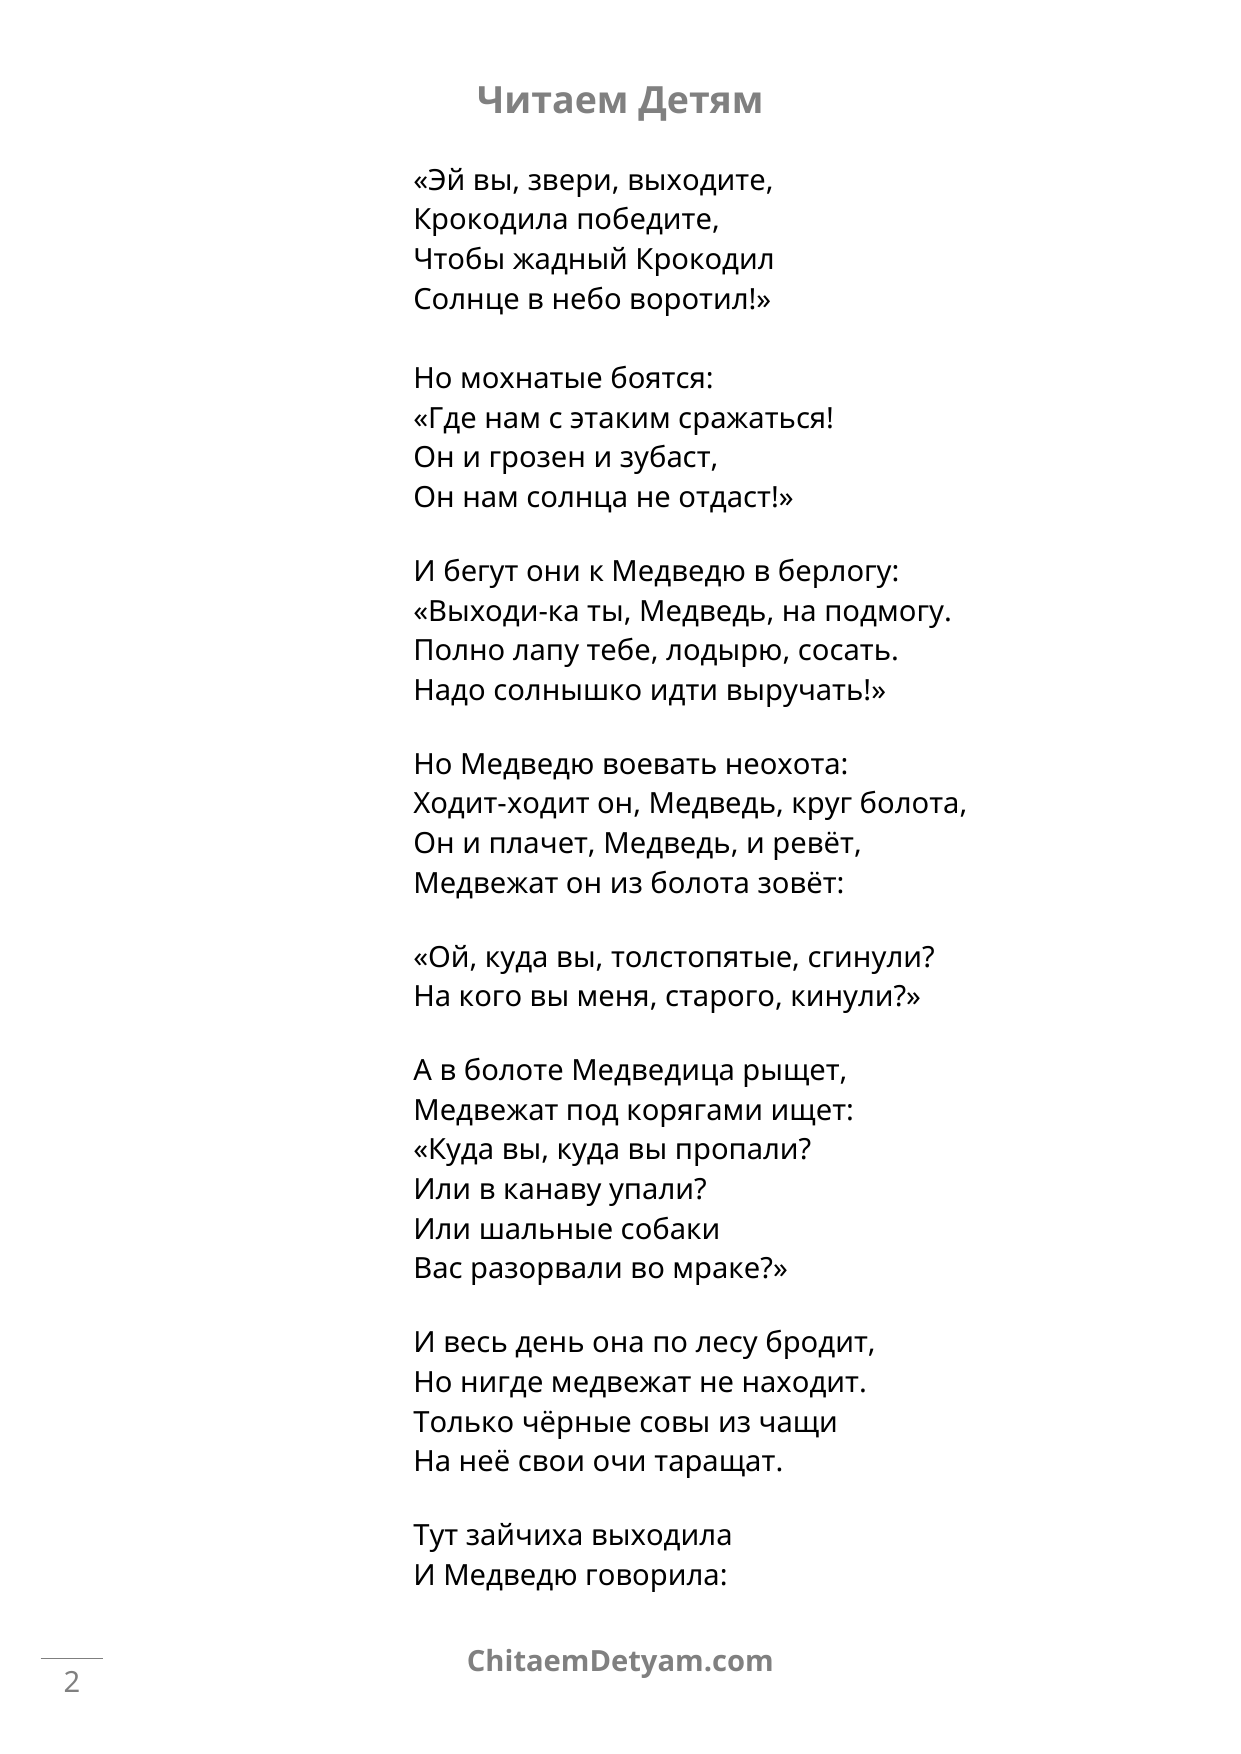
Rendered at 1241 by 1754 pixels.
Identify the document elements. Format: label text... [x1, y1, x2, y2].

text Но мохнатые боятся: [413, 357, 1122, 397]
text Но Медведю воевать неохота: [413, 743, 1122, 783]
text Или в канаву упали? [413, 1168, 1122, 1208]
text Тут зайчиха выходила [413, 1514, 1122, 1554]
text «Выходи-ка ты, Медведь, на подмогу. [413, 590, 1122, 629]
text Он и плачет, Медведь, и ревёт, [413, 822, 1122, 862]
text Или шальные собаки [413, 1208, 1122, 1248]
text И весь день она по лесу бродит, [413, 1321, 1122, 1361]
text Крокодила победите, [413, 199, 1122, 238]
text Только чёрные совы из чащи [413, 1401, 1122, 1441]
text «Ой, куда вы, толстопятые, сгинули? [413, 936, 1122, 976]
text Ходит-ходит он, Медведь, круг болота, [413, 783, 1122, 822]
text На кого вы меня, старого, кинули?» [413, 976, 1122, 1015]
text Надо солнышко идти выручать!» [413, 669, 1122, 709]
text Чтобы жадный Крокодил [413, 238, 1122, 278]
text Медвежат под корягами ищет: [413, 1089, 1122, 1129]
text «Где нам с этаким сражаться! [413, 397, 1122, 437]
text «Эй вы, звери, выходите, [413, 159, 1122, 199]
text «Куда вы, куда вы пропали? [413, 1129, 1122, 1168]
text Вас разорвали во мраке?» [413, 1248, 1122, 1287]
text На неё свои очи таращат. [413, 1441, 1122, 1480]
text Солнце в небо воротил!» [413, 278, 1122, 318]
text Полно лапу тебе, лодырю, сосать. [413, 629, 1122, 669]
text Он и грозен и зубаст, [413, 437, 1122, 476]
text И Медведю говорила: [413, 1554, 1122, 1594]
text Но нигде медвежат не находит. [413, 1361, 1122, 1401]
text Медвежат он из болота зовёт: [413, 862, 1122, 902]
text А в болоте Медведица рыщет, [413, 1049, 1122, 1089]
text Он нам солнца не отдаст!» [413, 476, 1122, 516]
text И бегут они к Медведю в берлогу: [413, 550, 1122, 590]
